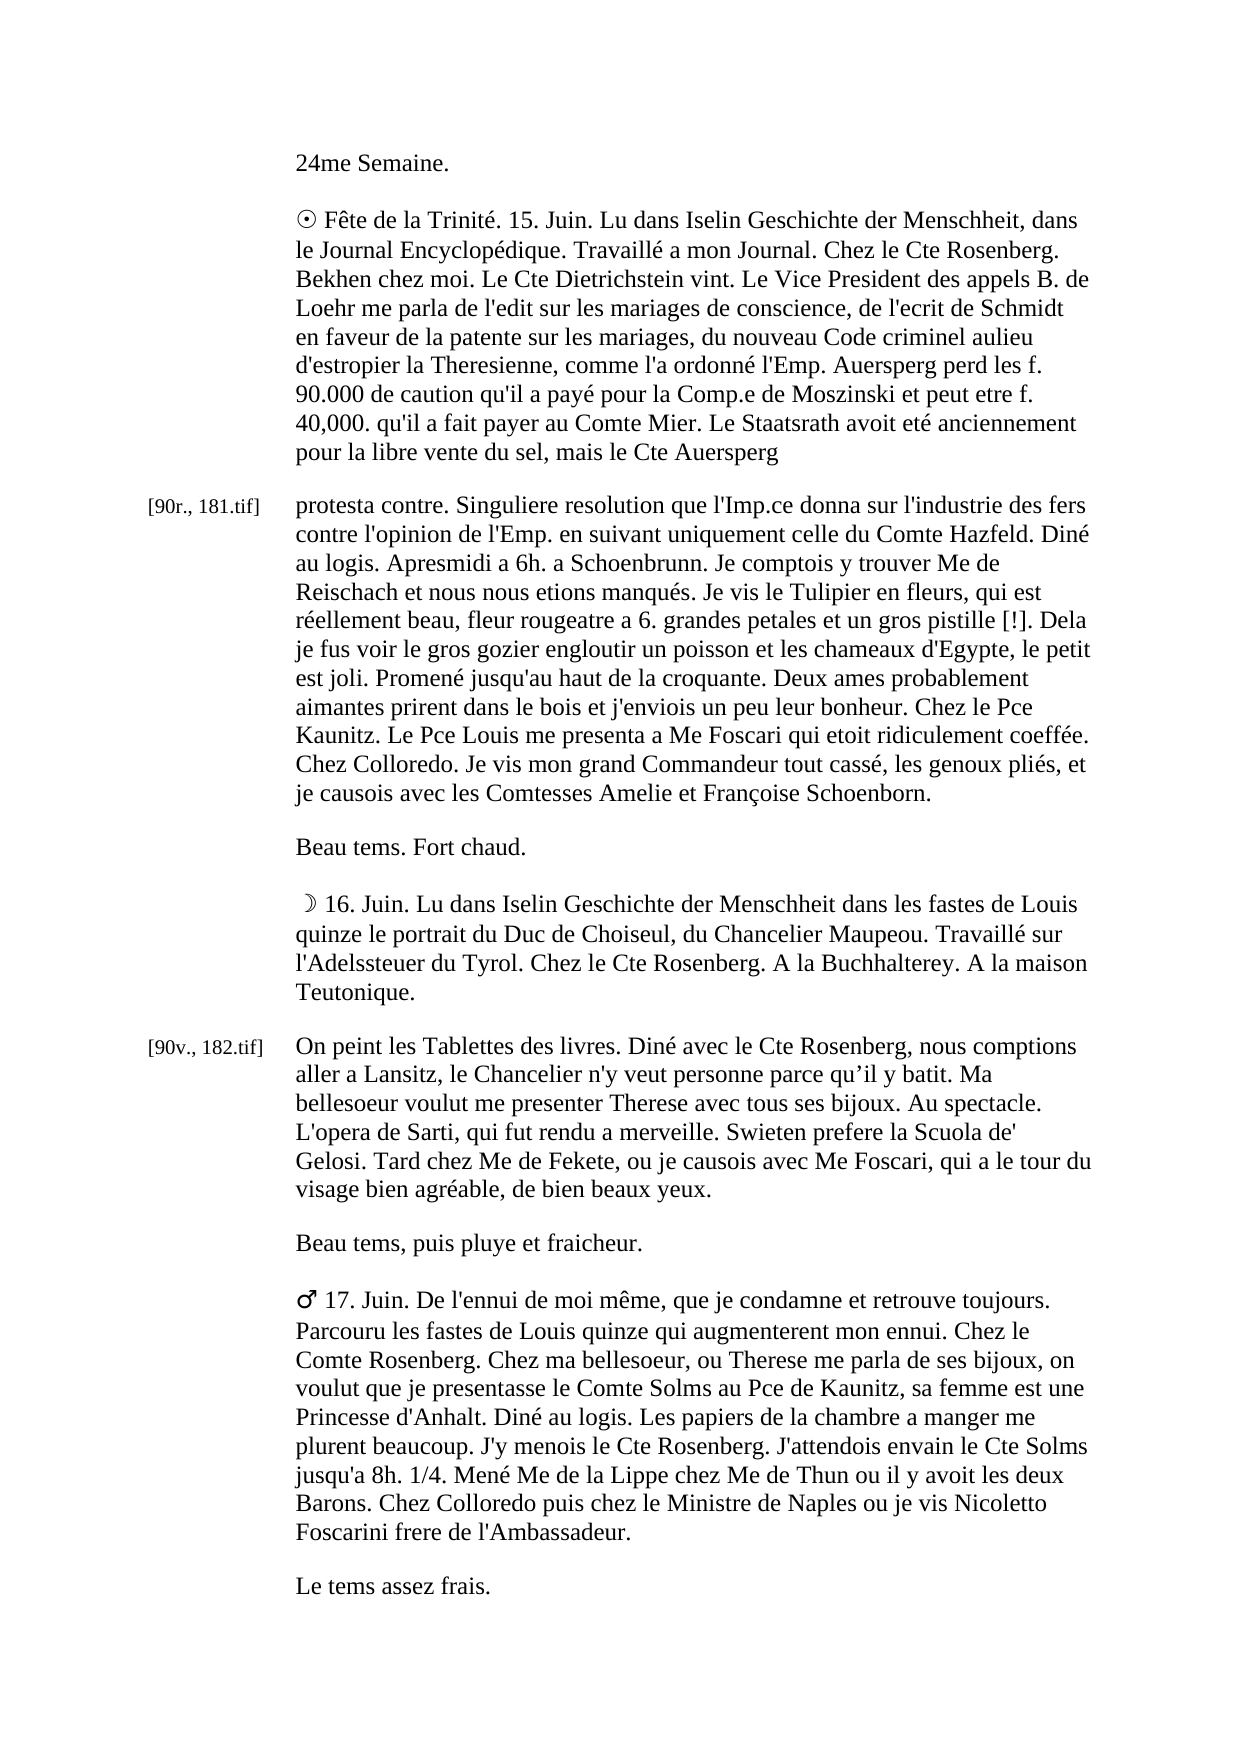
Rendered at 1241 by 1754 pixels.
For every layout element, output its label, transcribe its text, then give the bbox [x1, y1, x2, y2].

text ☽ 16. Juin. Lu dans Iselin Geschichte der Menschheit dans les fastes de Louis quinze le portrait du Duc de Choiseul, du Chancelier Maupeou. Travaillé sur l'Adelssteuer du Tyrol. Chez le Cte Rosenberg. A la Buchhalterey. A la maison Teutonique. [295, 885, 1093, 1006]
text Beau tems, puis pluye et fraicheur. [295, 1228, 1093, 1257]
text ☉ Fête de la Trinité. 15. Juin. Lu dans Iselin Geschichte der Menschheit, dans le Journal Encyclopédique. Travaillé a mon Journal. Chez le Cte Rosenberg. Bekhen chez moi. Le Cte Dietrichstein vint. Le Vice President des appels B. de Loehr me parla de l'edit sur les mariages de conscience, de l'ecrit de Schmidt en faveur de la patente sur les mariages, du nouveau Code criminel aulieu d'estropier la Theresienne, comme l'a ordonné l'Emp. Auersperg perd les f. 90.000 de caution qu'il a payé pour la Comp.e de Moszinski et peut etre f. 40,000. qu'il a fait payer au Comte Mier. Le Staatsrath avoit eté anciennement pour la libre vente du sel, mais le Cte Auersperg [295, 201, 1093, 465]
text Le tems assez frais. [295, 1571, 1093, 1600]
text 24me Semaine. [295, 148, 1093, 176]
text [90r., 181.tif] protesta contre. Singuliere resolution que l'Imp.ce donna sur l'industrie des fers contre l'opinion de l'Emp. en suivant uniquement celle du Comte Hazfeld. Diné au logis. Apresmidi a 6h. a Schoenbrunn. Je comptois y trouver Me de Reischach et nous nous etions manqués. Je vis le Tulipier en fleurs, qui est réellement beau, fleur rougeatre a 6. grandes petales et un gros pistille [!]. Dela je fus voir le gros gozier engloutir un poisson et les chameaux d'Egypte, le petit est joli. Promené jusqu'au haut de la croquante. Deux ames probablement aimantes prirent dans le bois et j'enviois un peu leur bonheur. Chez le Pce Kaunitz. Le Pce Louis me presenta a Me Foscari qui etoit ridiculement coeffée. Chez Colloredo. Je vis mon grand Commandeur tout cassé, les genoux pliés, et je causois avec les Comtesses Amelie et Françoise Schoenborn. [148, 490, 1093, 807]
text ︎ 17. Juin. De l'ennui de moi même, que je condamne et retrouve toujours. Parcouru les fastes de Louis quinze qui augmenterent mon ennui. Chez le Comte Rosenberg. Chez ma bellesoeur, ou Therese me parla de ses bijoux, on voulut que je presentasse le Comte Solms au Pce de Kaunitz, sa femme est une Princesse d'Anhalt. Diné au logis. Les papiers de la chambre a manger me plurent beaucoup. J'y menois le Cte Rosenberg. J'attendois envain le Cte Solms jusqu'a 8h. 1/4. Mené Me de la Lippe chez Me de Thun ou il y avoit les deux Barons. Chez Colloredo puis chez le Ministre de Naples ou je vis Nicoletto Foscarini frere de l'Ambassadeur. [295, 1282, 1093, 1546]
text Beau tems. Fort chaud. [295, 832, 1093, 860]
text [90v., 182.tif] On peint les Tablettes des livres. Diné avec le Cte Rosenberg, nous comptions aller a Lansitz, le Chancelier n'y veut personne parce qu’il y batit. Ma bellesoeur voulut me presenter Therese avec tous ses bijoux. Au spectacle. L'opera de Sarti, qui fut rendu a merveille. Swieten prefere la Scuola de' Gelosi. Tard chez Me de Fekete, ou je causois avec Me Foscari, qui a le tour du visage bien agréable, de bien beaux yeux. [148, 1031, 1093, 1203]
